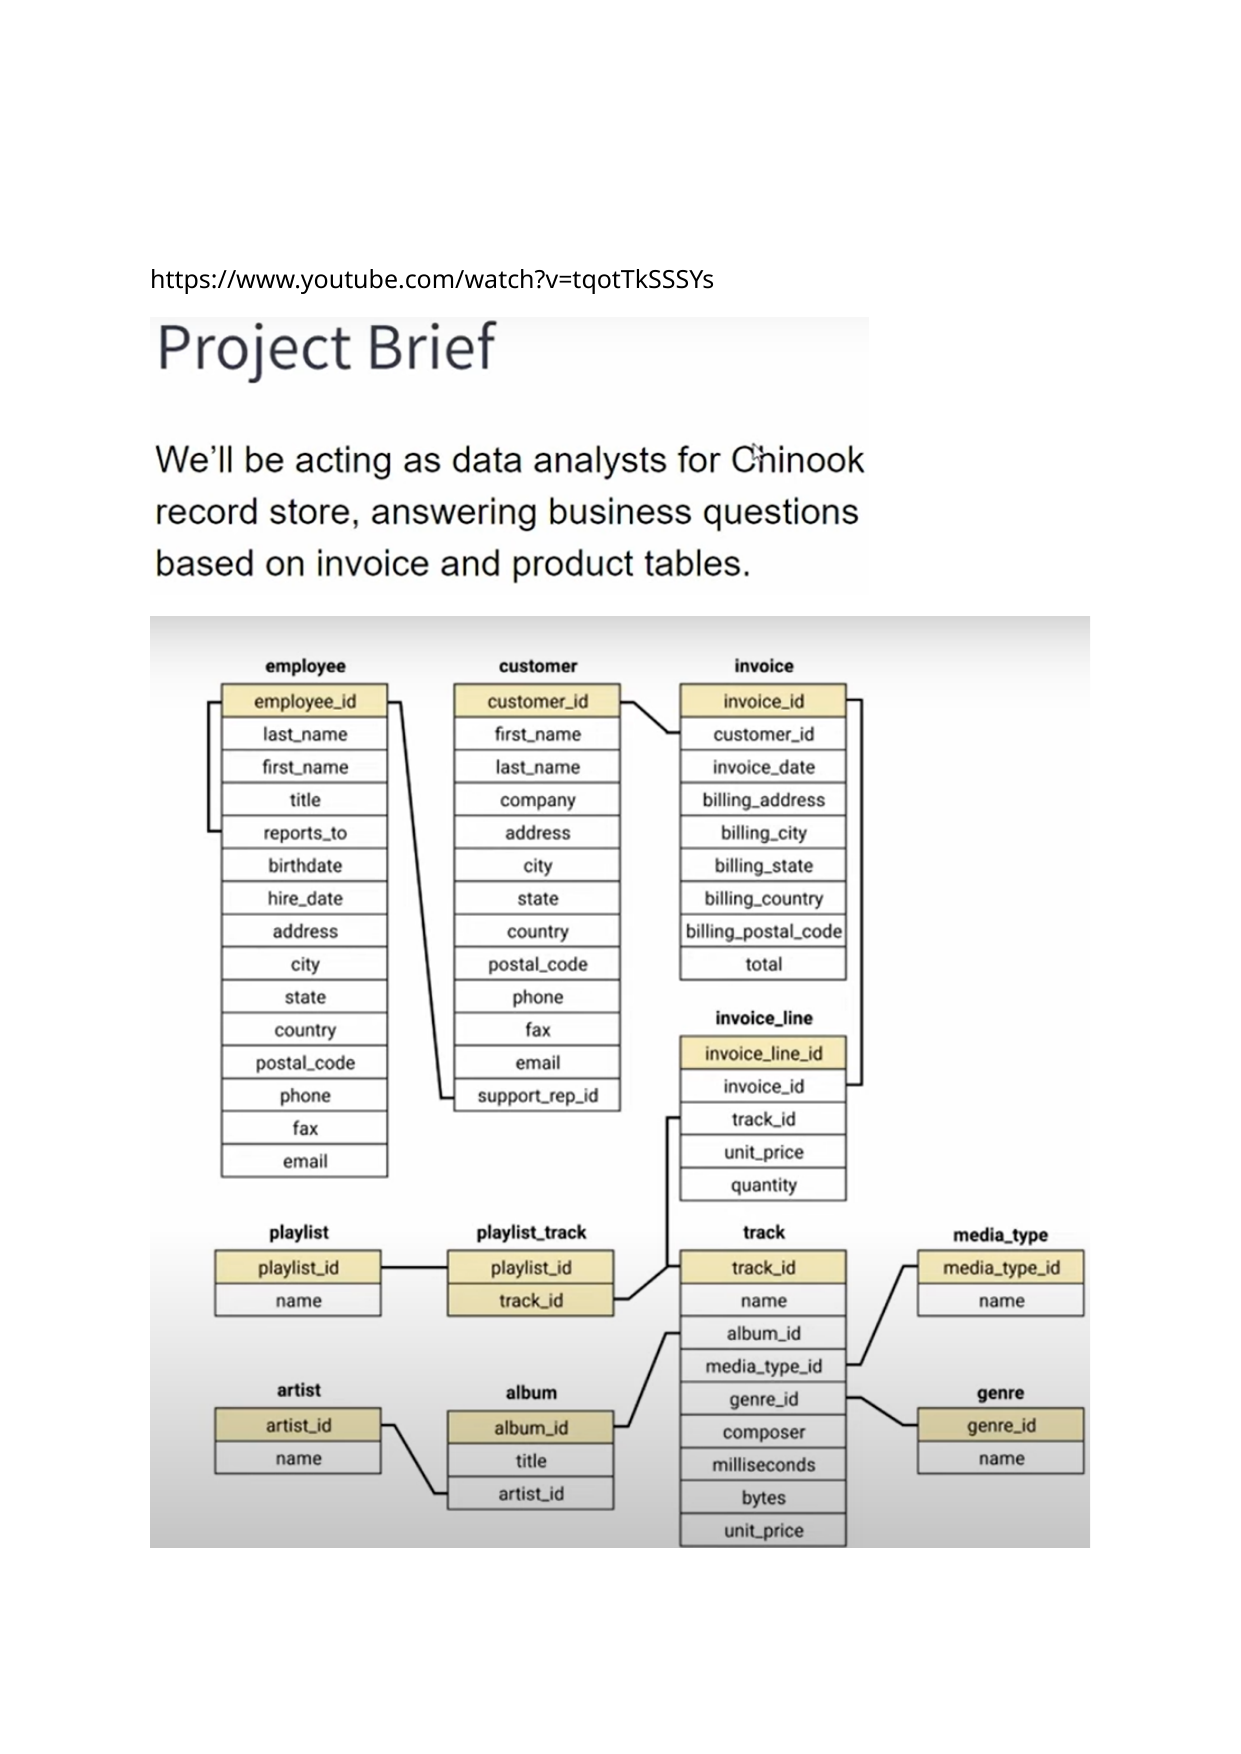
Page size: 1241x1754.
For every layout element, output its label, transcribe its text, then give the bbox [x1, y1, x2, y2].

picture [150, 317, 869, 595]
picture [150, 616, 1091, 1548]
text https://www.youtube.com/watch?v=tqotTkSSSYs [150, 262, 1090, 296]
